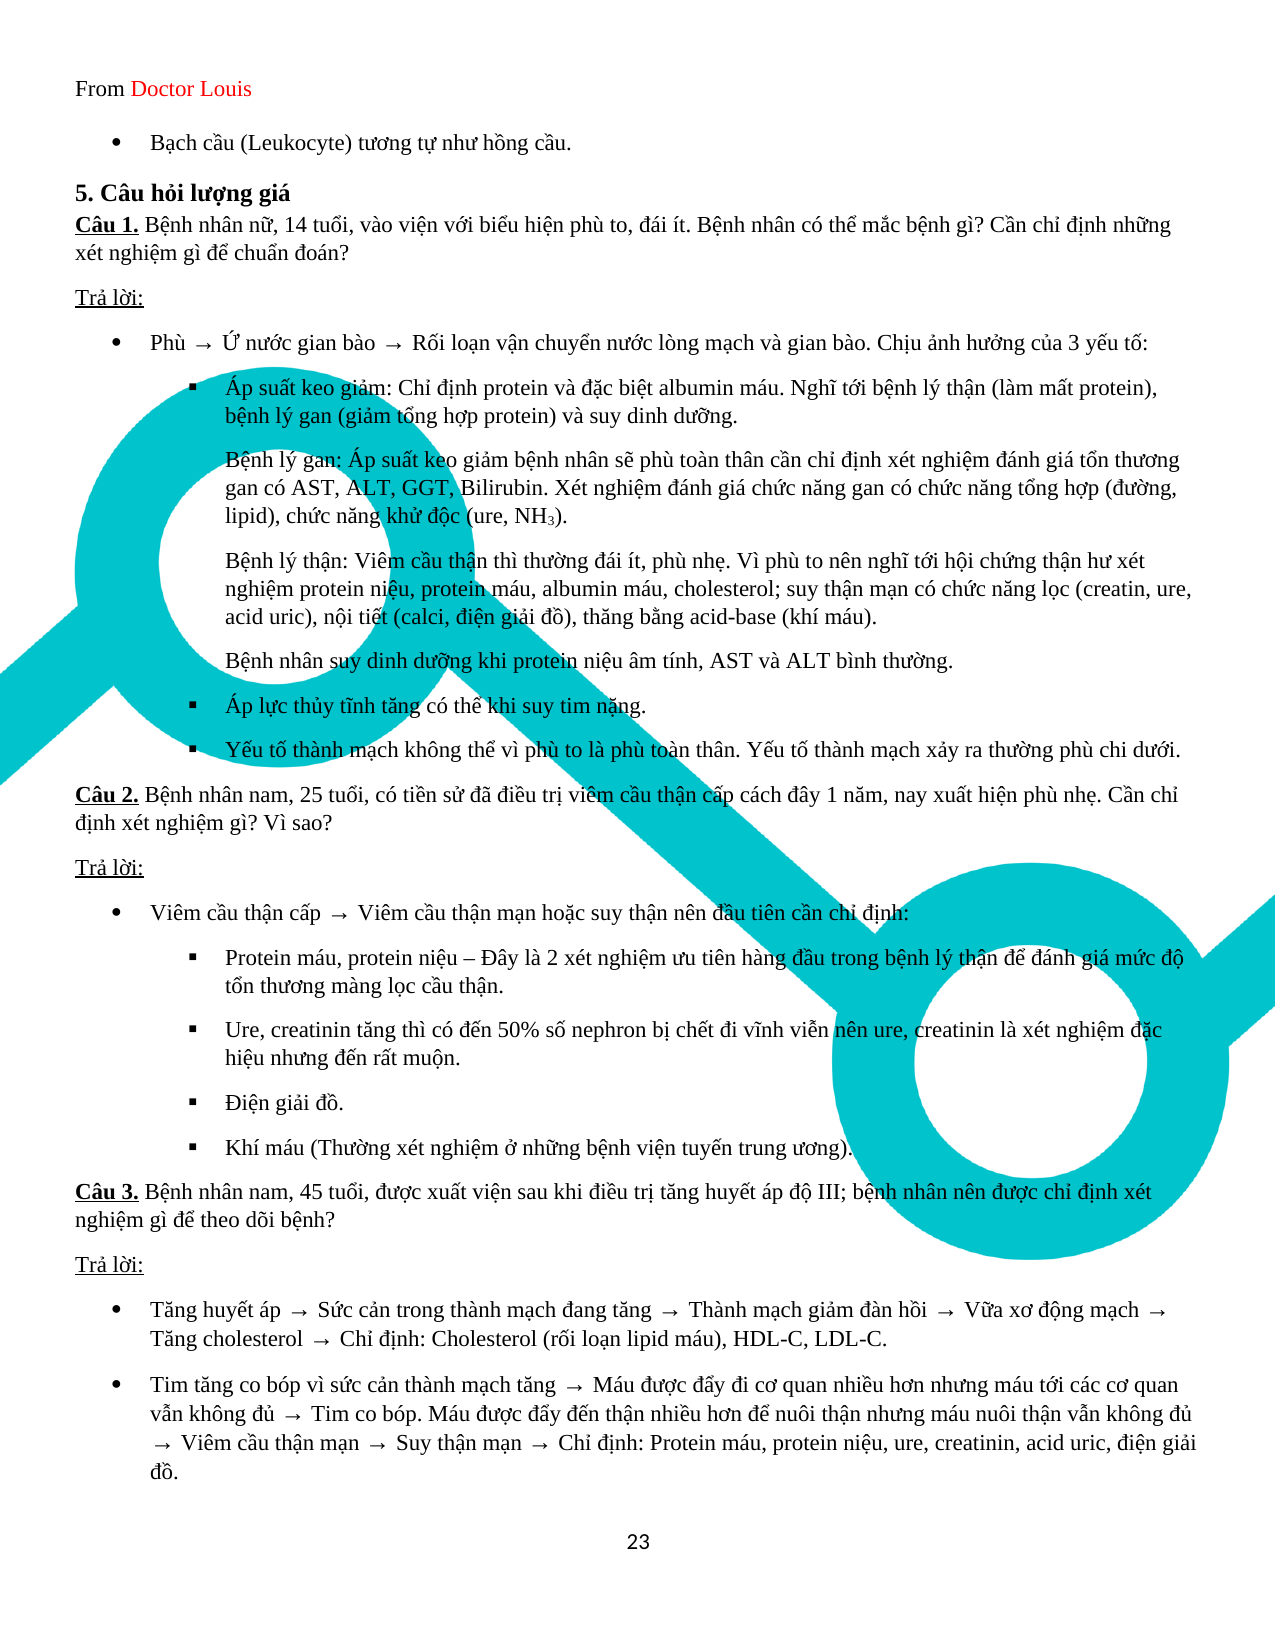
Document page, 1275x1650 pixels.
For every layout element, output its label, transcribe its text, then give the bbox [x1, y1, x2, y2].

list Áp lực thủy tĩnh tăng có thể khi suy tim nặng. [187, 692, 1200, 718]
list Khí máu (Thường xét nghiệm ở những bệnh viện tuyến trung ương). [187, 1134, 1200, 1160]
text Câu 1. Bệnh nhân nữ, 14 tuổi, vào viện với biểu hiện phù to, đái ít. Bệnh nhân có thể mắc bệnh gì? Cần chỉ định những xét nghiệm gì để chuẩn đoán? [75, 211, 1200, 265]
text Trả lời: [75, 1251, 1200, 1277]
list Tim tăng co bóp vì sức cản thành mạch tăng Máu được đẩy đi cơ quan nhiều hơn nhưng máu tới các cơ quan vẫn không đủ Tim co bóp. Máu được đẩy đến thận nhiều hơn để nuôi thận nhưng máu nuôi thận vẫn không đủ Viêm cầu thận mạn Suy thận mạn Chỉ định: Protein máu, protein niệu, ure, creatinin, acid uric, điện giải đồ. [112, 1370, 1200, 1484]
list Protein máu, protein niệu – Đây là 2 xét nghiệm ưu tiên hàng đầu trong bệnh lý thận để đánh giá mức độ tổn thương màng lọc cầu thận. [187, 944, 1200, 998]
picture [0, 0, 1275, 1650]
list Điện giải đồ. [187, 1089, 1200, 1115]
text Câu 2. Bệnh nhân nam, 25 tuổi, có tiền sử đã điều trị viêm cầu thận cấp cách đây 1 năm, nay xuất hiện phù nhẹ. Cần chỉ định xét nghiệm gì? Vì sao? [75, 781, 1200, 835]
list Yếu tố thành mạch không thể vì phù to là phù toàn thân. Yếu tố thành mạch xảy ra thường phù chi dưới. [187, 737, 1200, 763]
list Bạch cầu (Leukocyte) tương tự như hồng cầu. [112, 129, 1200, 156]
list Viêm cầu thận cấp Viêm cầu thận mạn hoặc suy thận nên đầu tiên cần chỉ định: [112, 898, 1200, 926]
list Áp suất keo giảm: Chỉ định protein và đặc biệt albumin máu. Nghĩ tới bệnh lý thận (làm mất protein), bệnh lý gan (giảm tổng hợp protein) và suy dinh dưỡng. [187, 374, 1200, 428]
text Bệnh nhân suy dinh dưỡng khi protein niệu âm tính, AST và ALT bình thường. [225, 647, 1200, 674]
text Trả lời: [75, 284, 1200, 310]
subtitle 5. Câu hỏi lượng giá [75, 178, 1200, 207]
text Câu 3. Bệnh nhân nam, 45 tuổi, được xuất viện sau khi điều trị tăng huyết áp độ III; bệnh nhân nên được chỉ định xét nghiệm gì để theo dõi bệnh? [75, 1178, 1200, 1232]
text Bệnh lý thận: Viêm cầu thận thì thường đái ít, phù nhẹ. Vì phù to nên nghĩ tới hội chứng thận hư xét nghiệm protein niệu, protein máu, albumin máu, cholesterol; suy thận mạn có chức năng lọc (creatin, ure, acid uric), nội tiết (calci, điện giải đồ), thăng bằng acid-base (khí máu). [225, 547, 1200, 629]
list Phù Ứ nước gian bào Rối loạn vận chuyển nước lòng mạch và gian bào. Chịu ảnh hưởng của 3 yếu tố: [112, 328, 1200, 356]
list Ure, creatinin tăng thì có đến 50% số nephron bị chết đi vĩnh viễn nên ure, creatinin là xét nghiệm đặc hiệu nhưng đến rất muộn. [187, 1017, 1200, 1071]
text Bệnh lý gan: Áp suất keo giảm bệnh nhân sẽ phù toàn thân cần chỉ định xét nghiệm đánh giá tổn thương gan có AST, ALT, GGT, Bilirubin. Xét nghiệm đánh giá chức năng gan có chức năng tổng hợp (đường, lipid), chức năng khử độc (ure, NH3). [225, 447, 1200, 529]
list Tăng huyết áp Sức cản trong thành mạch đang tăng Thành mạch giảm đàn hồi Vữa xơ động mạch Tăng cholesterol Chỉ định: Cholesterol (rối loạn lipid máu), HDL-C, LDL-C. [112, 1295, 1200, 1352]
text Trả lời: [75, 854, 1200, 880]
